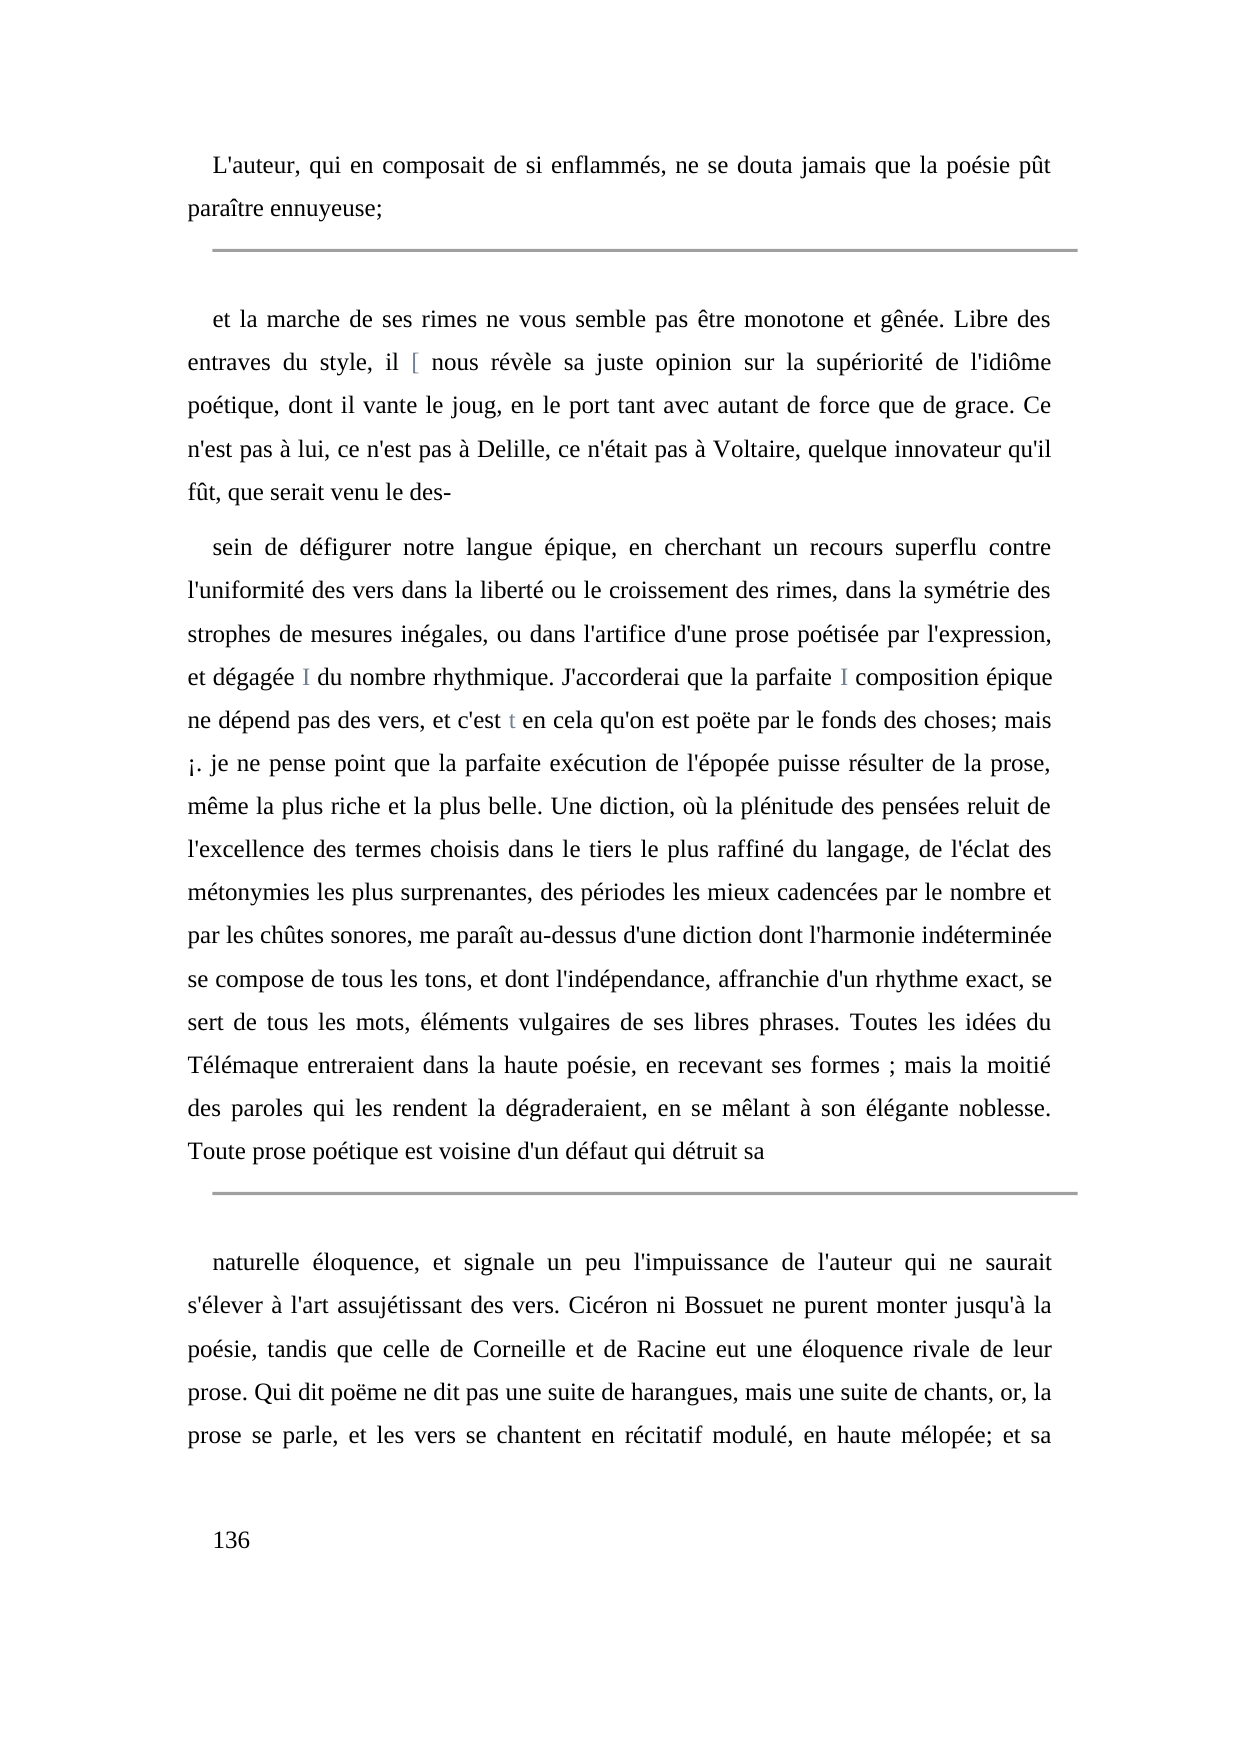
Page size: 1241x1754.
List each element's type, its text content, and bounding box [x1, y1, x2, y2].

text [187, 1247, 1053, 1449]
text L'auteur, qui en composait de si enflammés, ne se douta jamais que la poésie pût paraître ennuyeuse; [187, 150, 1053, 222]
text et la marche de ses rimes ne vous semble pas être monotone et gênée. Libre des entraves du style, il [ nous révèle sa juste opinion sur la supériorité de l'idiôme poétique, dont il vante le joug, en le port tant avec autant de force que de grace. Ce n'est pas à lui, ce n'est pas à Delille, ce n'était pas à Voltaire, quelque innovateur qu'il fût, que serait venu le des- [187, 304, 1053, 506]
text sein de défigurer notre langue épique, en cherchant un recours superflu contre l'uniformité des vers dans la liberté ou le croissement des rimes, dans la symétrie des strophes de mesures inégales, ou dans l'artifice d'une prose poétisée par l'expression, et dégagée I du nombre rhythmique. J'accorderai que la parfaite I composition épique ne dépend pas des vers, et c'est t en cela qu'on est poëte par le fonds des choses; mais ¡. je ne pense point que la parfaite exécution de l'épopée puisse résulter de la prose, même la plus riche et la plus belle. Une diction, où la plénitude des pensées reluit de l'excellence des termes choisis dans le tiers le plus raffiné du langage, de l'éclat des métonymies les plus surprenantes, des périodes les mieux cadencées par le nombre et par les chûtes sonores, me paraît au-dessus d'une diction dont l'harmonie indéterminée se compose de tous les tons, et dont l'indépendance, affranchie d'un rhythme exact, se sert de tous les mots, éléments vulgaires de ses libres phrases. Toutes les idées du Télémaque entreraient dans la haute poésie, en recevant ses formes ; mais la moitié des paroles qui les rendent la dégraderaient, en se mêlant à son élégante noblesse. Toute prose poétique est voisine d'un défaut qui détruit sa [187, 532, 1053, 1165]
